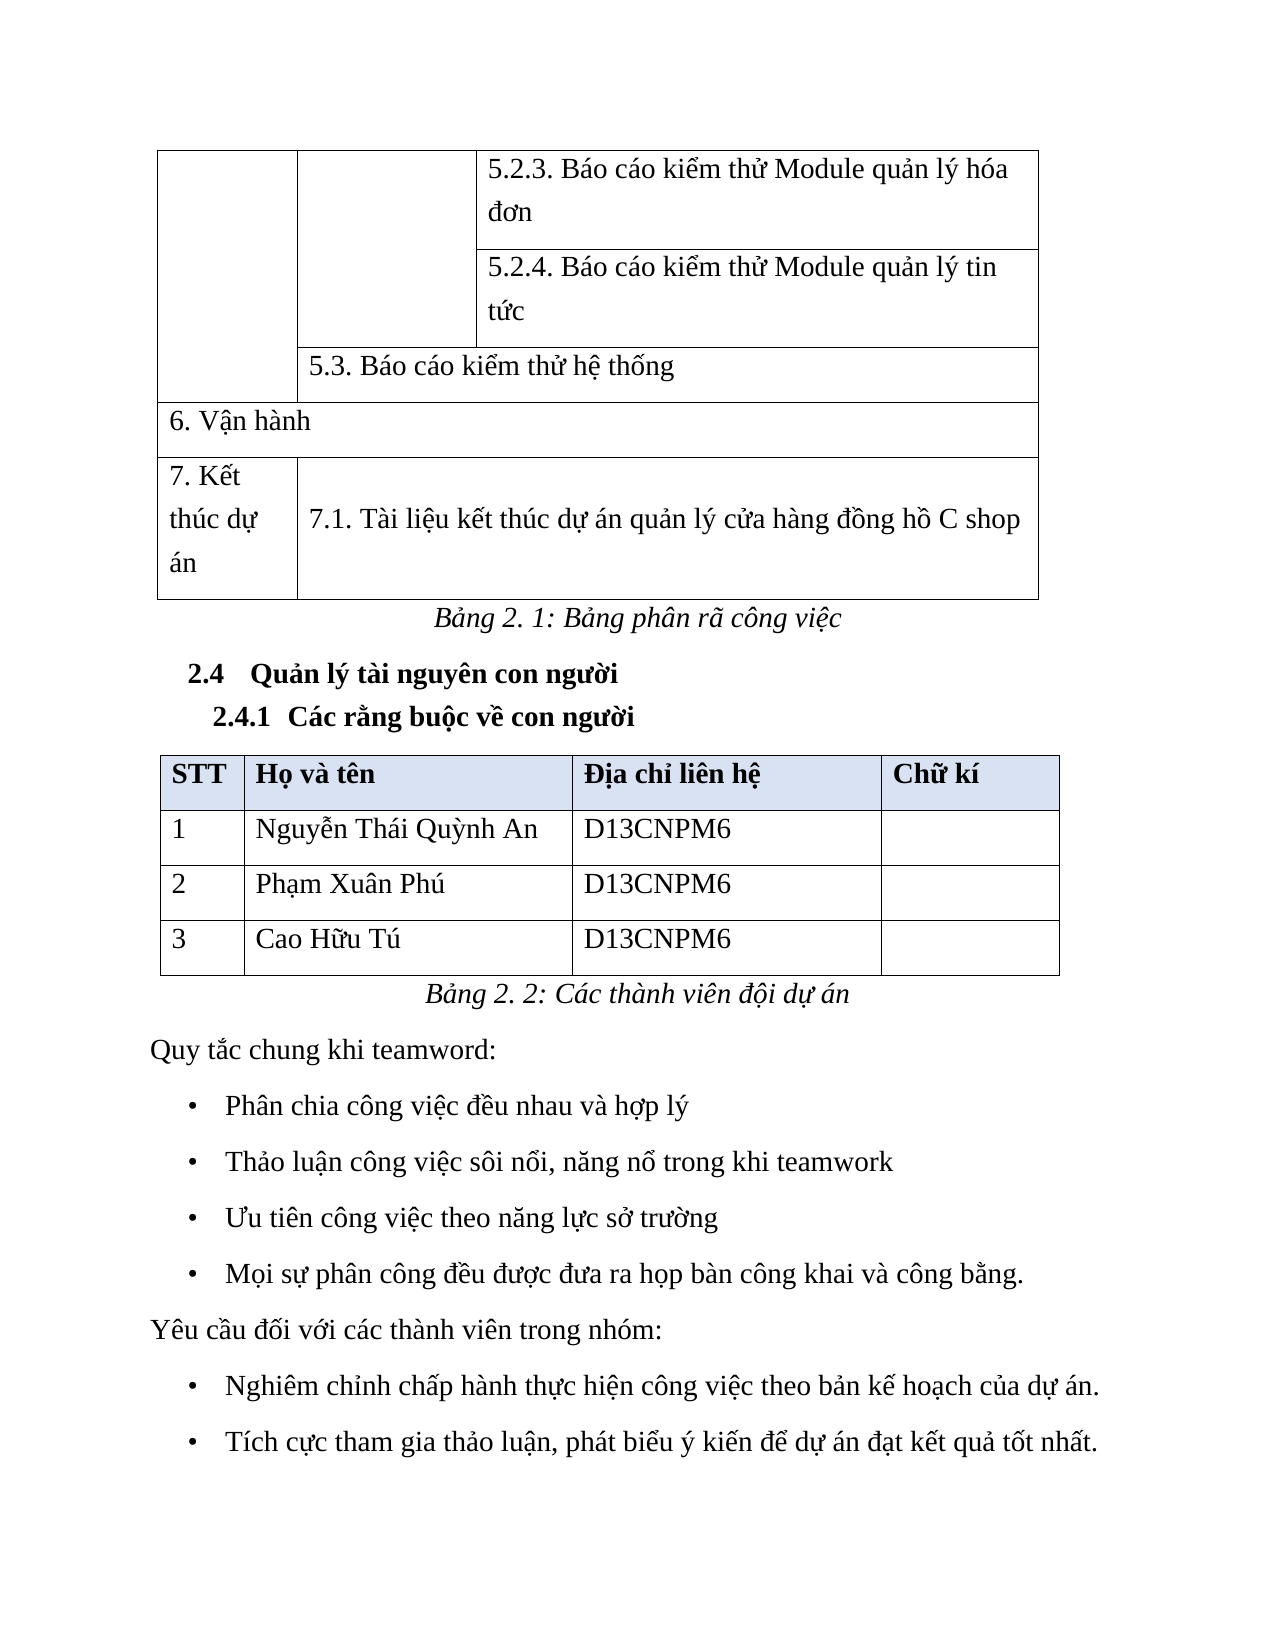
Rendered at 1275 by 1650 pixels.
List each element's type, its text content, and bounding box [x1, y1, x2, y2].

table_cell 5.2.4. Báo cáo kiểm thử Module quản lý tin tức [477, 250, 1038, 347]
table_cell D13CNPM6 [573, 811, 881, 865]
table_header STT [161, 756, 244, 810]
table_header Địa chỉ liên hệ [573, 756, 881, 810]
table_cell Cao Hữu Tú [245, 921, 572, 975]
table_cell [882, 921, 1059, 975]
table_cell Nguyễn Thái Quỳnh An [245, 811, 572, 865]
text Bảng 2. 1: Bảng phân rã công việc [150, 600, 1125, 633]
table_cell 7. Kết thúc dự án [158, 458, 297, 599]
list Ưu tiên công việc theo năng lực sở trường [187, 1200, 1125, 1234]
table_cell 3 [161, 921, 244, 975]
list Tích cực tham gia thảo luận, phát biểu ý kiến để dự án đạt kết quả tốt nhất. [187, 1424, 1125, 1458]
table_cell D13CNPM6 [573, 866, 881, 920]
list Phân chia công việc đều nhau và hợp lý [187, 1088, 1125, 1122]
table_cell 5.3. Báo cáo kiểm thử hệ thống [298, 348, 1038, 402]
text Bảng 2. 2: Các thành viên đội dự án [150, 976, 1125, 1009]
table_cell 7.1. Tài liệu kết thúc dự án quản lý cửa hàng đồng hồ C shop [298, 458, 1038, 599]
text Yêu cầu đối với các thành viên trong nhóm: [150, 1312, 1125, 1346]
list Nghiêm chỉnh chấp hành thực hiện công việc theo bản kế hoạch của dự án. [187, 1368, 1125, 1402]
table_cell D13CNPM6 [573, 921, 881, 975]
list Mọi sự phân công đều được đưa ra họp bàn công khai và công bằng. [187, 1256, 1125, 1290]
list Quản lý tài nguyên con người [187, 656, 1125, 689]
table_cell [882, 811, 1059, 865]
list Thảo luận công việc sôi nổi, năng nổ trong khi teamwork [187, 1144, 1125, 1178]
table_cell 1 [161, 811, 244, 865]
list Các rằng buộc về con người [212, 699, 1125, 733]
table_header Chữ kí [882, 756, 1059, 810]
table_cell 5.2.3. Báo cáo kiểm thử Module quản lý hóa đơn [477, 151, 1038, 248]
table_header Họ và tên [245, 756, 572, 810]
table_cell 6. Vận hành [158, 403, 1038, 457]
table_cell Phạm Xuân Phú [245, 866, 572, 920]
text Quy tắc chung khi teamword: [150, 1032, 1125, 1066]
table_cell 2 [161, 866, 244, 920]
table_cell [882, 866, 1059, 920]
